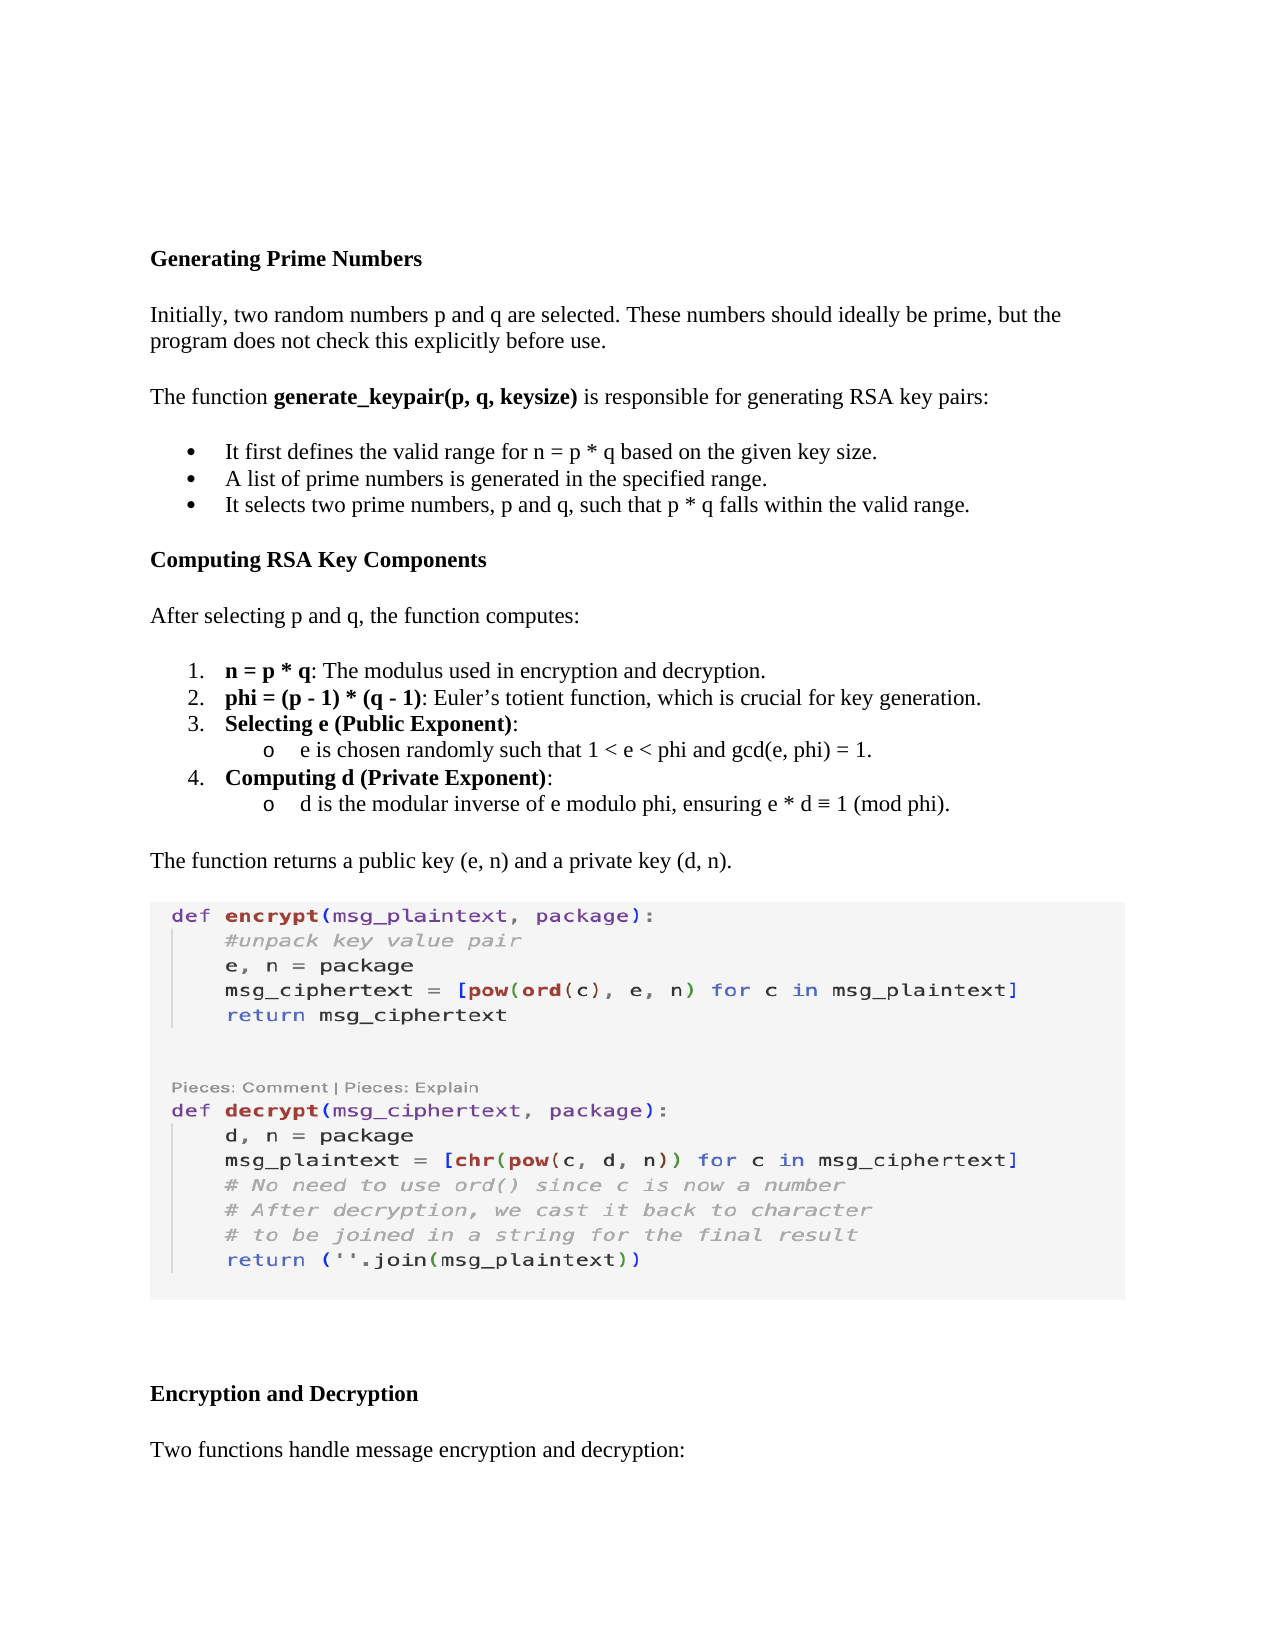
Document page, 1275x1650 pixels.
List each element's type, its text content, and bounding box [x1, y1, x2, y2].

list e is chosen randomly such that 1 < e < phi and gcd(e, phi) = 1. [262, 737, 1125, 764]
text Two functions handle message encryption and decryption: [150, 1436, 1125, 1462]
list Selecting e (Public Exponent): [187, 710, 1125, 737]
picture [150, 902, 1125, 1300]
list It selects two prime numbers, p and q, such that p * q falls within the valid range. [187, 491, 1125, 517]
text The function generate_keypair(p, q, keysize) is responsible for generating RSA key pairs: [150, 383, 1125, 409]
text Computing RSA Key Components [150, 546, 1125, 573]
text Initially, two random numbers p and q are selected. These numbers should ideally be prime, but the program does not check this explicitly before use. [150, 301, 1125, 353]
text Generating Prime Numbers [150, 245, 1125, 272]
text After selecting p and q, the function computes: [150, 602, 1125, 628]
list d is the modular inverse of e modulo phi, ensuring e * d ≡ 1 (mod phi). [262, 791, 1125, 818]
list Computing d (Private Exponent): [187, 764, 1125, 791]
list It first defines the valid range for n = p * q based on the given key size. [187, 438, 1125, 464]
text The function returns a public key (e, n) and a private key (d, n). [150, 847, 1125, 874]
list A list of prime numbers is generated in the specified range. [187, 464, 1125, 491]
list phi = (p - 1) * (q - 1): Euler’s totient function, which is crucial for key generation. [187, 684, 1125, 710]
text Encryption and Decryption [150, 1380, 1125, 1407]
list n = p * q: The modulus used in encryption and decryption. [187, 657, 1125, 684]
